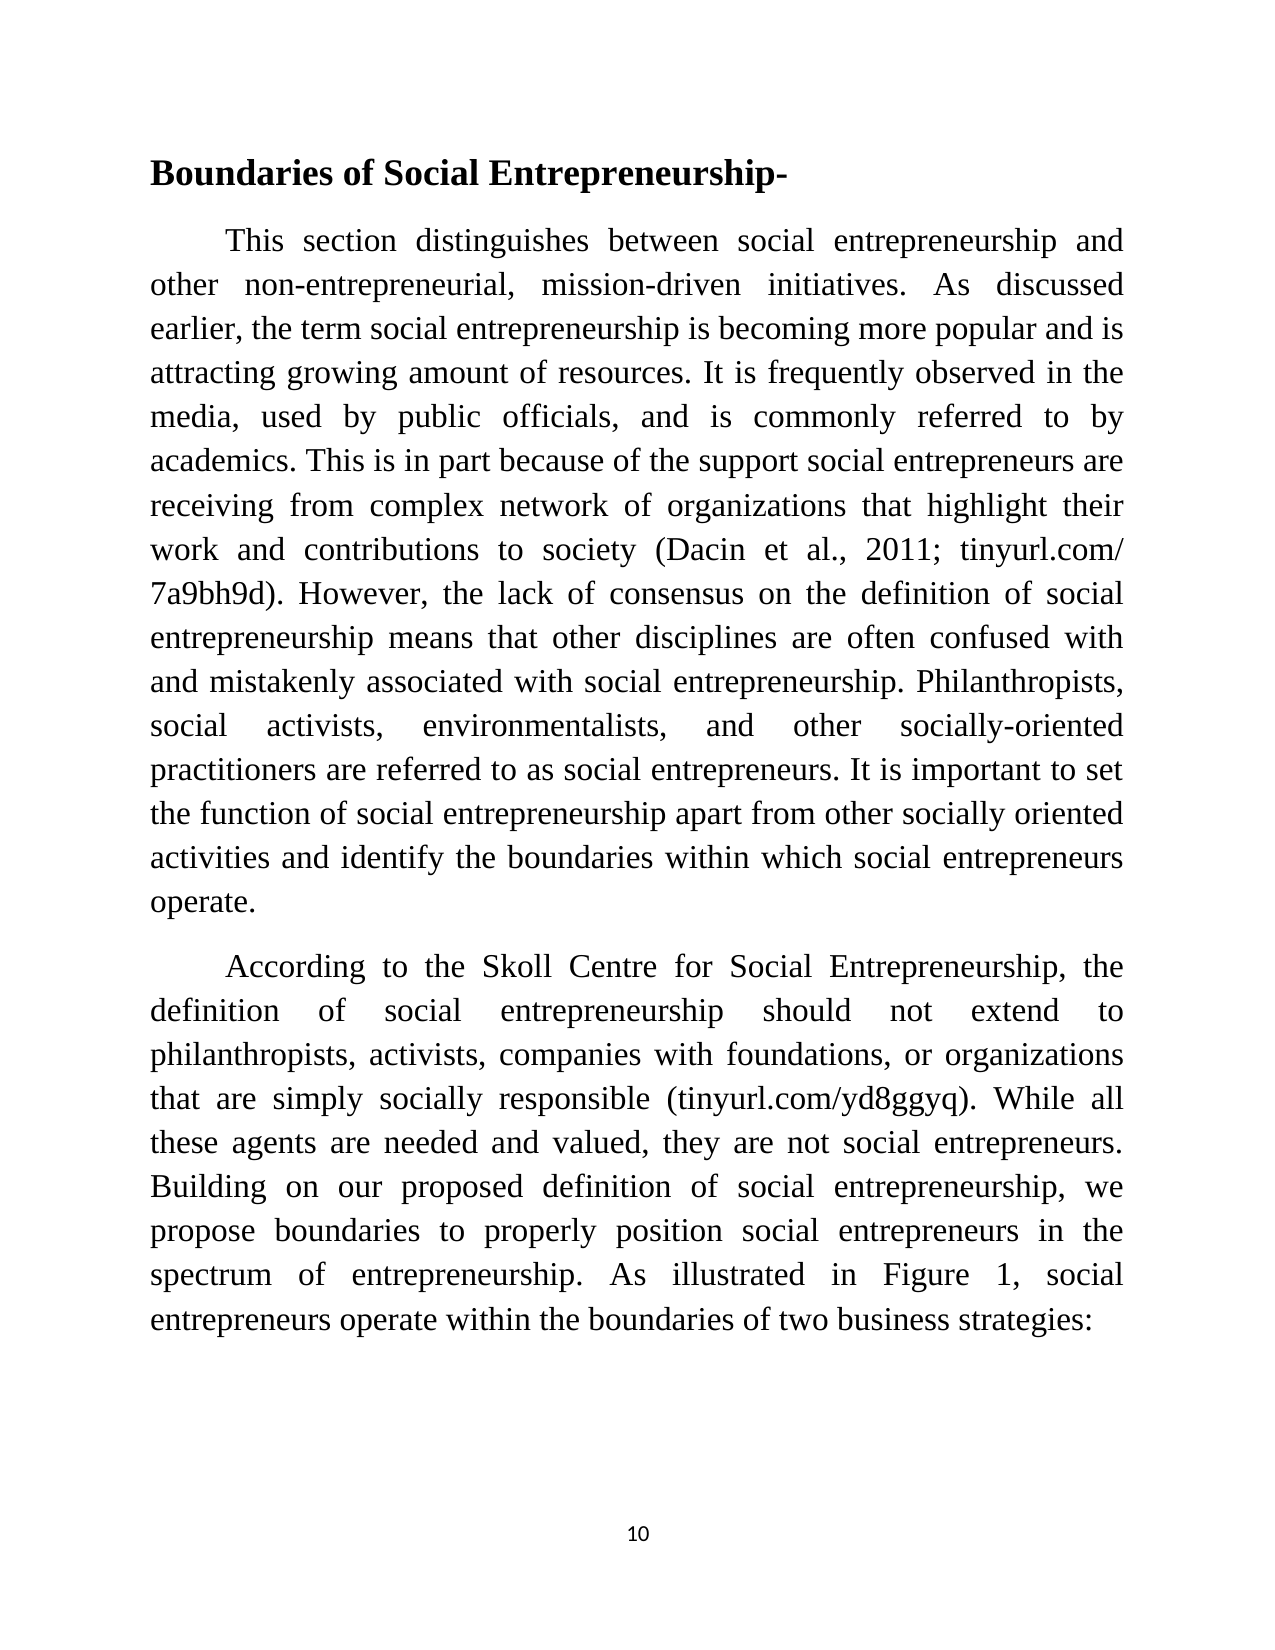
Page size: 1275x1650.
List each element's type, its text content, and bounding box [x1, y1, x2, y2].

text According to the Skoll Centre for Social Entrepreneurship, the definition of social entrepreneurship should not extend to philanthropists, activists, companies with foundations, or organizations that are simply socially responsible (tinyurl.com/yd8ggyq). While all these agents are needed and valued, they are not social entrepreneurs. Building on our proposed definition of social entrepreneurship, we propose boundaries to properly position social entrepreneurs in the spectrum of entrepreneurship. As illustrated in Figure 1, social entrepreneurs operate within the boundaries of two business strategies: [150, 946, 1125, 1337]
text This section distinguishes between social entrepreneurship and other non-entrepreneurial, mission-driven initiatives. As discussed earlier, the term social entrepreneurship is becoming more popular and is attracting growing amount of resources. It is frequently observed in the media, used by public officials, and is commonly referred to by academics. This is in part because of the support social entrepreneurs are receiving from complex network of organizations that highlight their work and contributions to society (Dacin et al., 2011; tinyurl.com/ 7a9bh9d). However, the lack of consensus on the definition of social entrepreneurship means that other disciplines are often confused with and mistakenly associated with social entrepreneurship. Philanthropists, social activists, environmentalists, and other socially-oriented practitioners are referred to as social entrepreneurs. It is important to set the function of social entrepreneurship apart from other socially oriented activities and identify the boundaries within which social entrepreneurs operate. [150, 220, 1125, 920]
text Boundaries of Social Entrepreneurship- [150, 150, 1125, 193]
